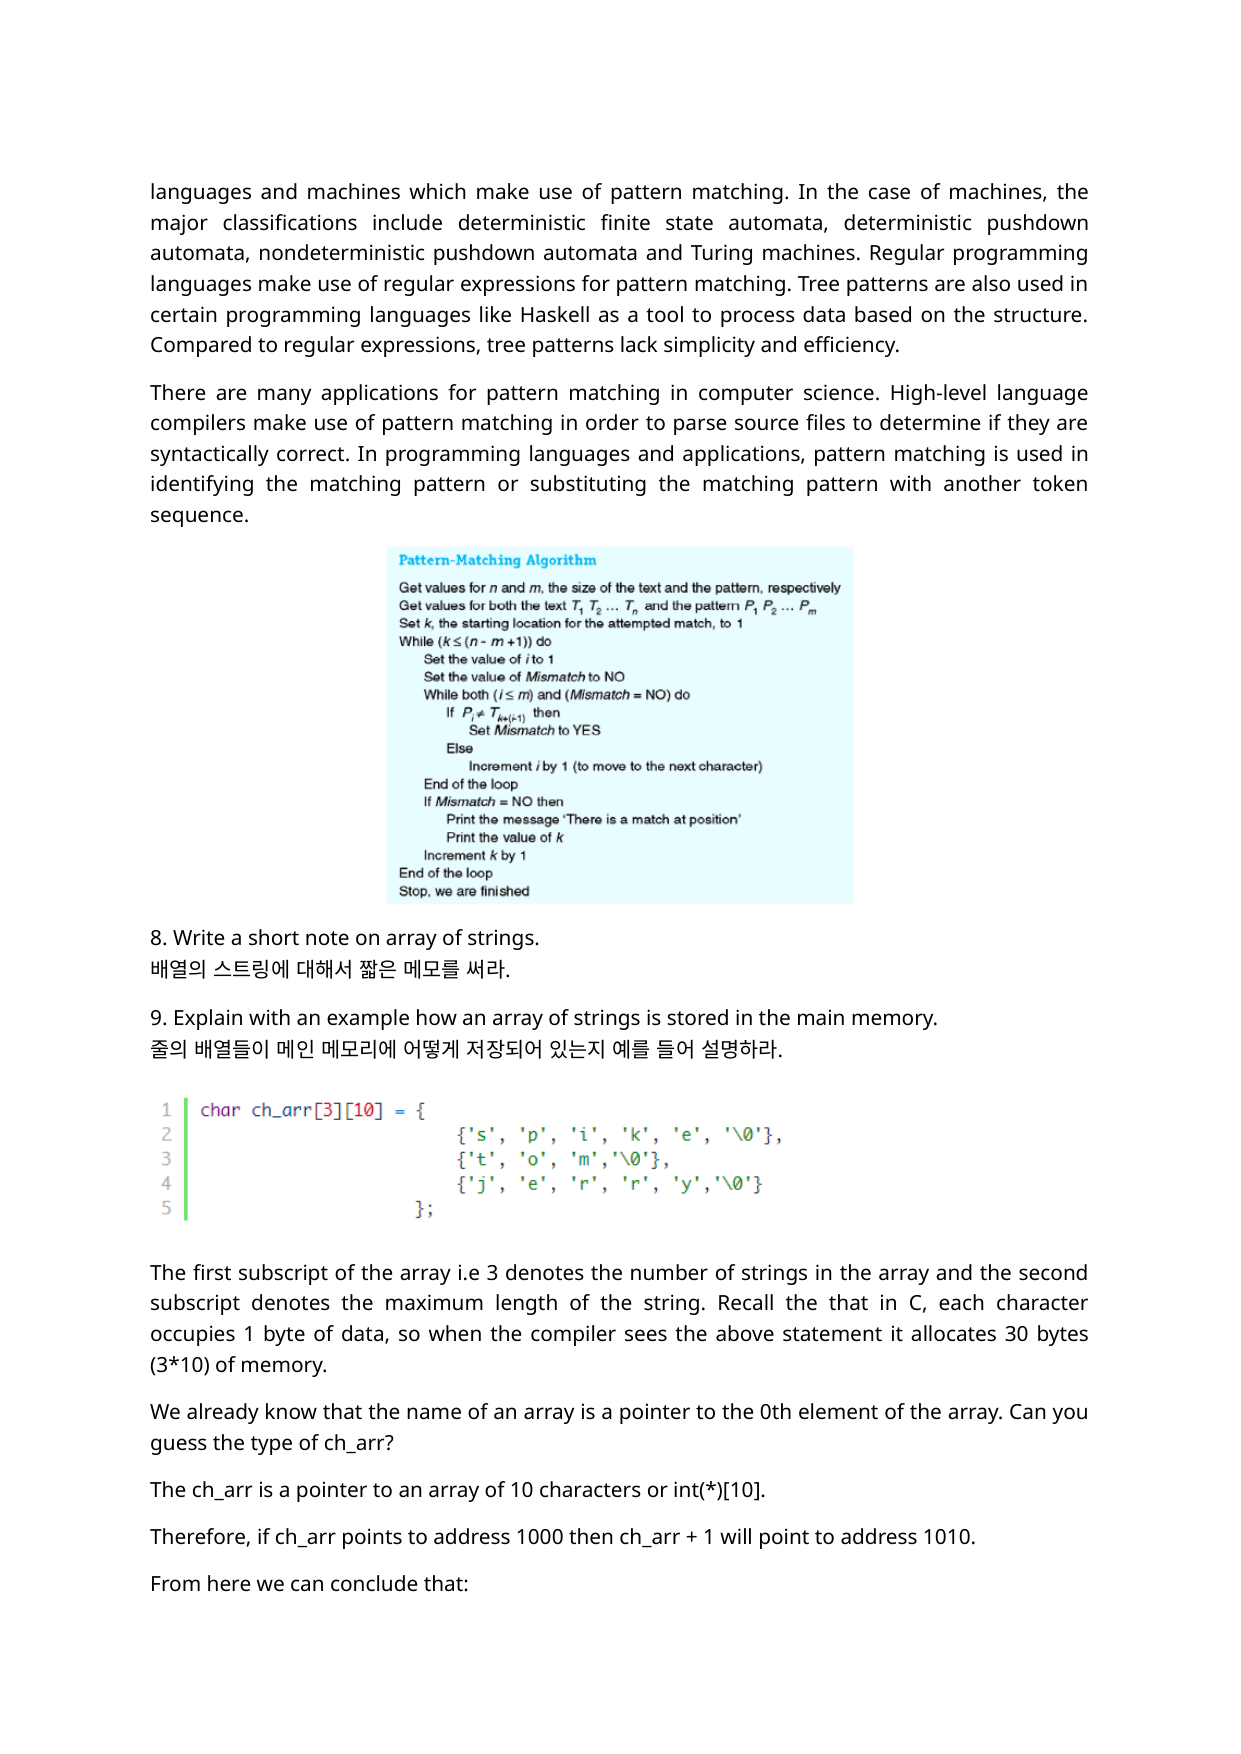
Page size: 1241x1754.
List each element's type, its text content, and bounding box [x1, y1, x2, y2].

text The ch_arr is a pointer to an array of 10 characters or int(*)[10]. [150, 1475, 1090, 1503]
picture [150, 1083, 807, 1239]
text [150, 177, 1090, 359]
text There are many applications for pattern matching in computer science. High-level language compilers make use of pattern matching in order to parse source files to determine if they are syntactically correct. In programming languages and applications, pattern matching is used in identifying the matching pattern or substituting the matching pattern with another token sequence. [150, 378, 1090, 528]
picture [387, 547, 854, 904]
text Therefore, if ch_arr points to address 1000 then ch_arr + 1 will point to address 1010. [150, 1522, 1090, 1551]
text We already know that the name of an array is a pointer to the 0th element of the array. Can you guess the type of ch_arr? [150, 1397, 1090, 1456]
text 9. Explain with an example how an array of strings is stored in the main memory. 줄의 배열들이 메인 메모리에 어떻게 저장되어 있는지 예를 들어 설명하라. [150, 1003, 1090, 1064]
text 8. Write a short note on array of strings. 배열의 스트링에 대해서 짧은 메모를 써라. [150, 923, 1090, 984]
text From here we can conclude that: [150, 1569, 1090, 1598]
text The first subscript of the array i.e 3 denotes the number of strings in the array and the second subscript denotes the maximum length of the string. Recall the that in C, each character occupies 1 byte of data, so when the compiler sees the above statement it allocates 30 bytes (3*10) of memory. [150, 1258, 1090, 1378]
